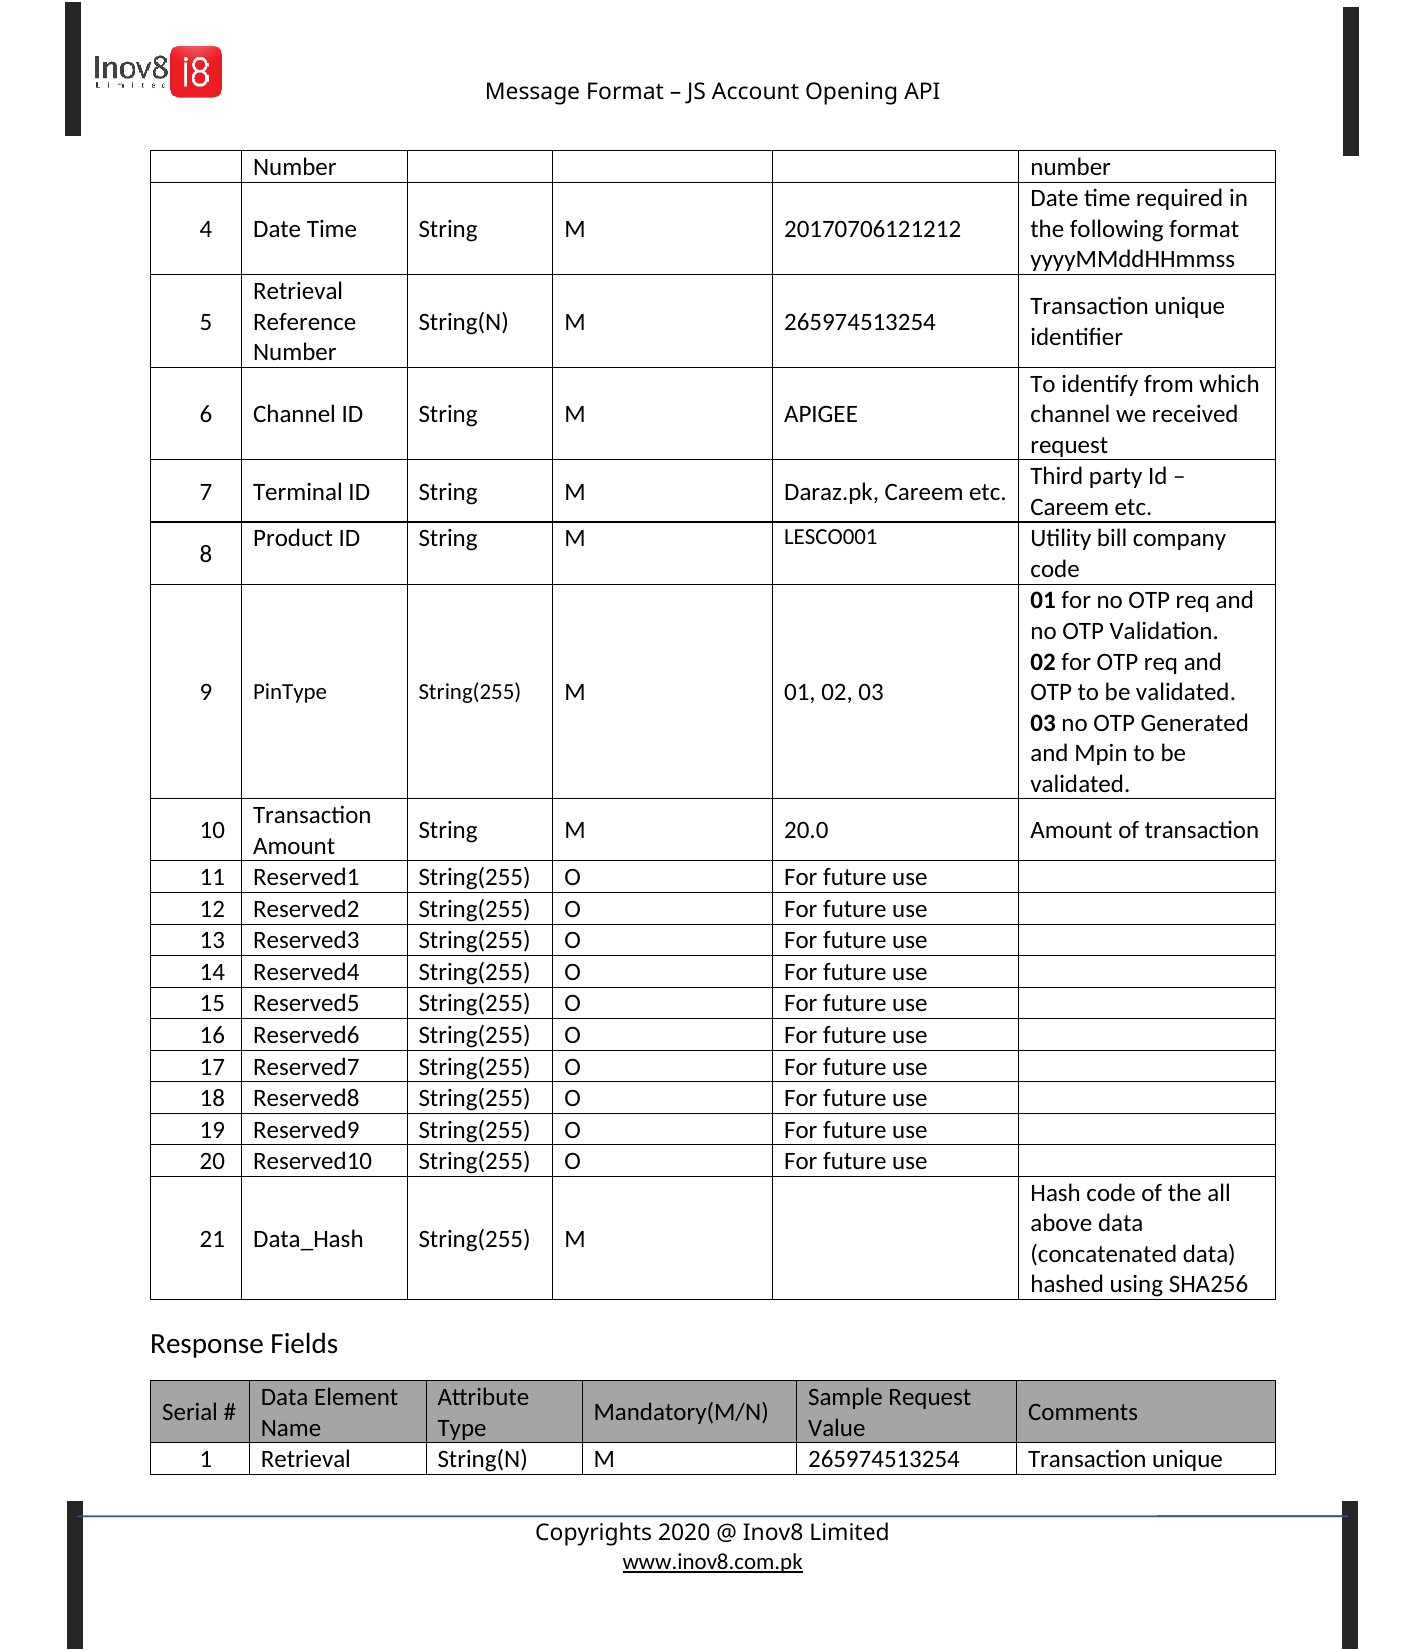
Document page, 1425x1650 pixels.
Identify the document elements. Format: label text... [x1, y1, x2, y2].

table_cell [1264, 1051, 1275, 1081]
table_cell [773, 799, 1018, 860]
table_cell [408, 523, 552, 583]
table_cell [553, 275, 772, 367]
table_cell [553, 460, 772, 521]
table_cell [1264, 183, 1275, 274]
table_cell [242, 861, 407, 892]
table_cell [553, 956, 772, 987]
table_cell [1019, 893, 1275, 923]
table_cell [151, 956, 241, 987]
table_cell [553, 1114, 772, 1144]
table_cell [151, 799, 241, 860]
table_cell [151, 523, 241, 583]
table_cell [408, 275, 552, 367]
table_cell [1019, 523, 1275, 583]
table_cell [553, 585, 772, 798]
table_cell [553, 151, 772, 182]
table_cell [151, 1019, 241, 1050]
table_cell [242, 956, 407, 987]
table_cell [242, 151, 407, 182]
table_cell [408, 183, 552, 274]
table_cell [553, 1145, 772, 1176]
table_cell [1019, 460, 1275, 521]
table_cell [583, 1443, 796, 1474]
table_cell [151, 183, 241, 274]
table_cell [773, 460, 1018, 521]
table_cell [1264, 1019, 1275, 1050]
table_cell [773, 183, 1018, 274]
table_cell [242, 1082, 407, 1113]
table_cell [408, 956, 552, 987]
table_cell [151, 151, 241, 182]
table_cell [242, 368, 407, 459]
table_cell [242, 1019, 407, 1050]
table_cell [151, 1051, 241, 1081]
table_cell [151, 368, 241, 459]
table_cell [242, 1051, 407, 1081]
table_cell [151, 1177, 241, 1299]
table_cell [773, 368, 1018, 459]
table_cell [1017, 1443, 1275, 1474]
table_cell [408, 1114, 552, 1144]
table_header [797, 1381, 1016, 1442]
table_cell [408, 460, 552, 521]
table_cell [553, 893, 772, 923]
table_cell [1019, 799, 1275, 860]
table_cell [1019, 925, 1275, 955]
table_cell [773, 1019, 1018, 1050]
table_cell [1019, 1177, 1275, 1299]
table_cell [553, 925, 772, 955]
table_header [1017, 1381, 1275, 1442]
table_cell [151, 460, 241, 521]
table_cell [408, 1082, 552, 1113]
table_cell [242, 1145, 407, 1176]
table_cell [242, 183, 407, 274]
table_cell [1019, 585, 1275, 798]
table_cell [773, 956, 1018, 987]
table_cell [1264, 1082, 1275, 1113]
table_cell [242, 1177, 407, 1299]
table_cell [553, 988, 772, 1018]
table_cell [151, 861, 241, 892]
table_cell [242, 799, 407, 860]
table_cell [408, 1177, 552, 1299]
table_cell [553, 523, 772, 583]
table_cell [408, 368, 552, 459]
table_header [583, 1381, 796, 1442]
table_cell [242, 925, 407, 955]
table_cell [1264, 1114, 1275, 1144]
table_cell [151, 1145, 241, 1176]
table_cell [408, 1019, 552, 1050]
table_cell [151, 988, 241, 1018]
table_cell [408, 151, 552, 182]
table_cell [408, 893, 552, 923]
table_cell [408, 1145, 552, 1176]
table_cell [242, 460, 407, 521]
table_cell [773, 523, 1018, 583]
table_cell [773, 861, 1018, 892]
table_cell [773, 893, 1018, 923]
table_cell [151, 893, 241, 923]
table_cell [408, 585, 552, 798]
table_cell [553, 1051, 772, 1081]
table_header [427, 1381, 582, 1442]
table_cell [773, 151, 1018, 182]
text Response Fields [150, 1325, 1275, 1361]
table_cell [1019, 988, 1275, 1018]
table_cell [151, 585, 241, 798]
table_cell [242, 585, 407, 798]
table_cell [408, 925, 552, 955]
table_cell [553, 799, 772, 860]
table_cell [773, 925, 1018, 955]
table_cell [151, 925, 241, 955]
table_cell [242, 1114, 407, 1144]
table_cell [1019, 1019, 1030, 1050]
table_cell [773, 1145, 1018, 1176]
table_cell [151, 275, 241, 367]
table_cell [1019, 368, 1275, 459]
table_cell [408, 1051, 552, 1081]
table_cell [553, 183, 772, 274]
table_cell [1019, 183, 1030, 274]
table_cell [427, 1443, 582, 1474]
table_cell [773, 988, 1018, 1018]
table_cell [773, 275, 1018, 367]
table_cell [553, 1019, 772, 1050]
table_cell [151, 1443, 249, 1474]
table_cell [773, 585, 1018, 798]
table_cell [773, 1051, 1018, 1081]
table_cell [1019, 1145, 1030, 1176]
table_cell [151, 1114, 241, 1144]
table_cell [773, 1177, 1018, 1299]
picture [89, 42, 225, 101]
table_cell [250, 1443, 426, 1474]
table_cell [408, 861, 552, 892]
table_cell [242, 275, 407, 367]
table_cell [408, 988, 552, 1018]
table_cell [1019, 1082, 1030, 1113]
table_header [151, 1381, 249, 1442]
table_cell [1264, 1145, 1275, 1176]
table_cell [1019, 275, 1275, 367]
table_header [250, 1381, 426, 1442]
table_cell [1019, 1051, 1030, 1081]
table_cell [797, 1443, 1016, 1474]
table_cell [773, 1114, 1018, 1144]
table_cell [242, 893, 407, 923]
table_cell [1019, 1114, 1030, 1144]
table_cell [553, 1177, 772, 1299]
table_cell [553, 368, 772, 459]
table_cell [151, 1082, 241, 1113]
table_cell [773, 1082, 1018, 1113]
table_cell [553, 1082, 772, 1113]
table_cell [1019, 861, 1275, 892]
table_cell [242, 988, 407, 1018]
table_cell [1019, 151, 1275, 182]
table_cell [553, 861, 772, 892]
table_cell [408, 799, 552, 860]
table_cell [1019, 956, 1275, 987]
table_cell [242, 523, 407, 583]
